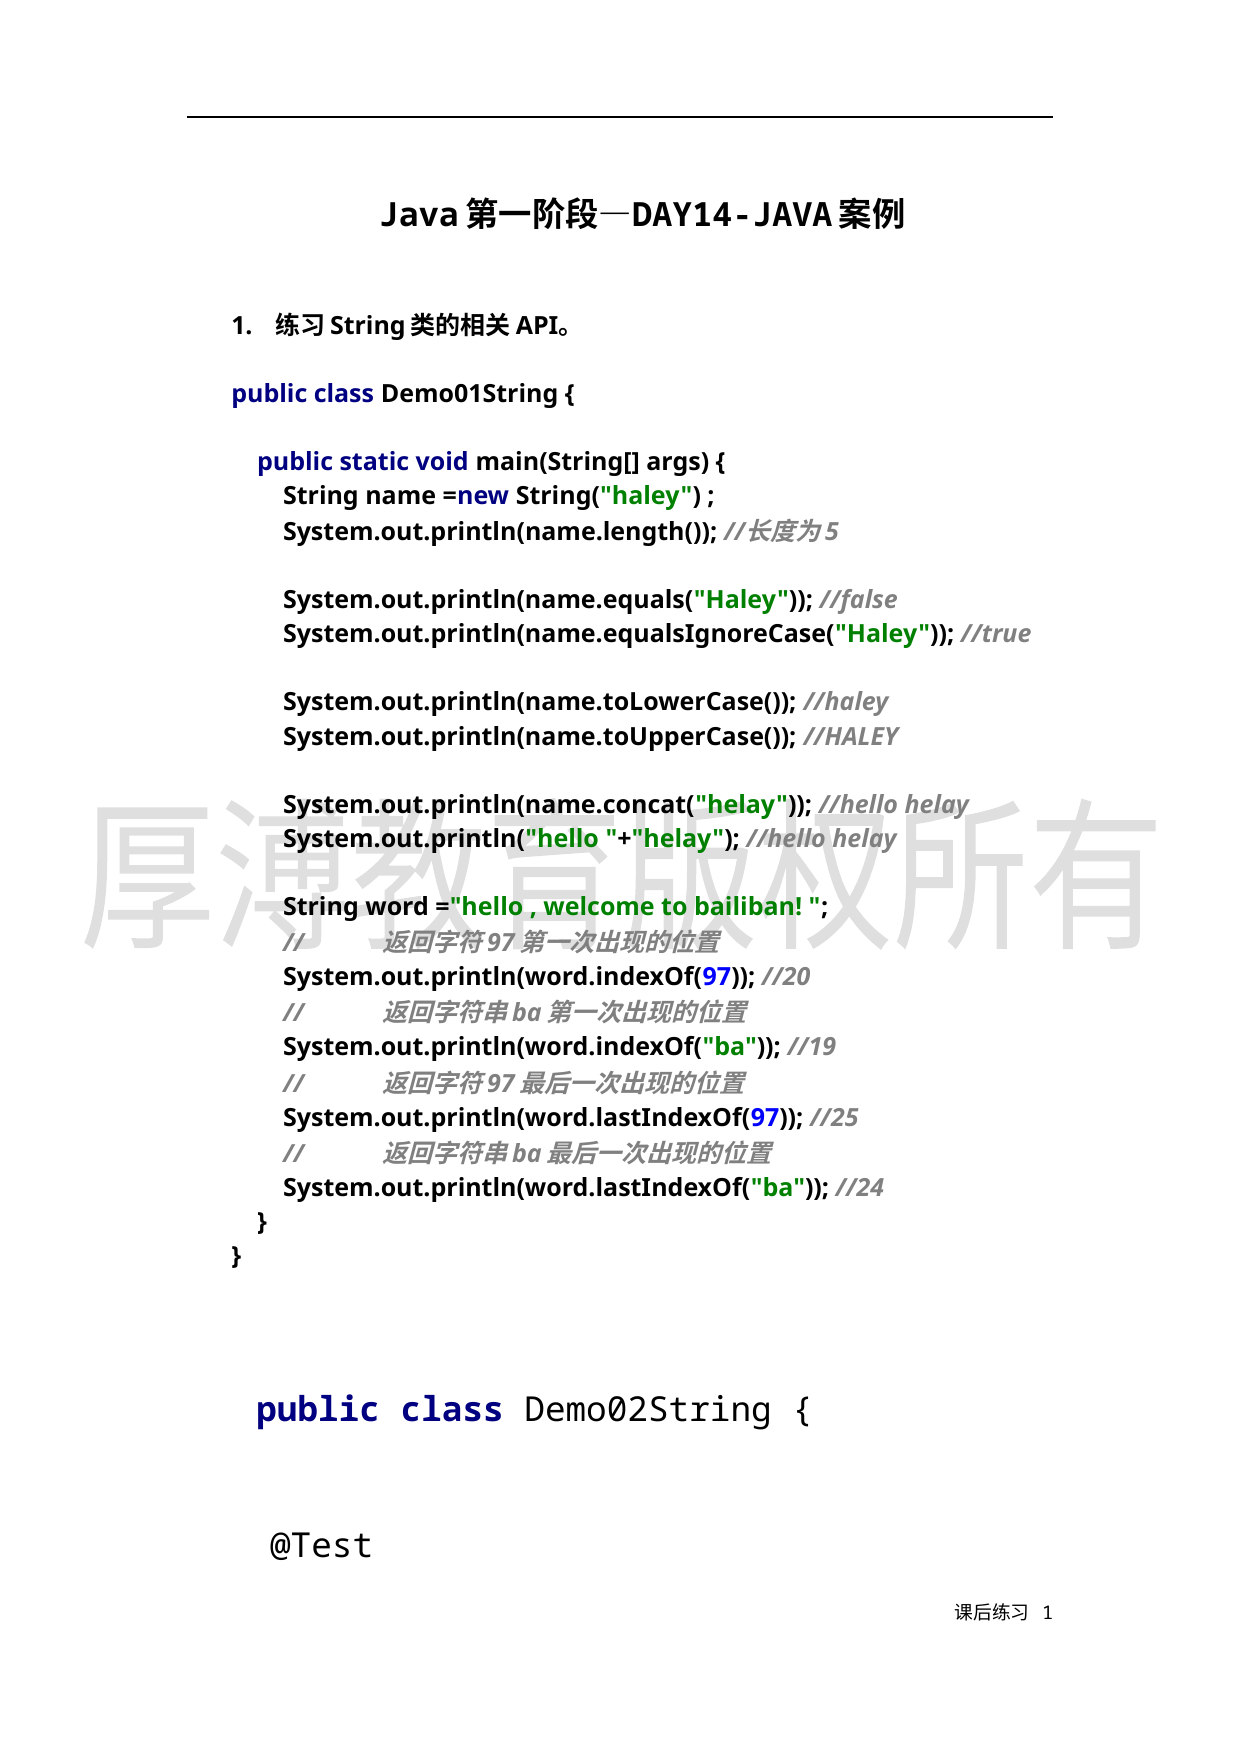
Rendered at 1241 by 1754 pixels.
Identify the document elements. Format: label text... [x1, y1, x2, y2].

text 练习String类的相关API。 [231, 305, 1053, 341]
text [187, 1374, 1053, 1578]
subtitle Java第一阶段—DAY14-JAVA案例 [187, 188, 1053, 236]
list public class Demo01String { public static void main(String[] args) { String name =new String("haley") ; System.out.println(name.length()); //长度为5 System.out.println(name.equals("Haley")); //false System.out.println(name.equalsIgnoreCase("Haley")); //true System.out.println(name.toLowerCase()); //haley System.out.println(name.toUpperCase()); //HALEY System.out.println(name.concat("helay")); //hello helay System.out.println("hello "+"helay"); //hello helay String word ="hello , welcome to bailiban! "; // 返回字符97第一次出现的位置 System.out.println(word.indexOf(97)); //20 // 返回字符串ba第一次出现的位置 System.out.println(word.indexOf("ba")); //19 // 返回字符97最后一次出现的位置 System.out.println(word.lastIndexOf(97)); //25 // 返回字符串ba最后一次出现的位置 System.out.println(word.lastIndexOf("ba")); //24 } } [231, 375, 1053, 1272]
